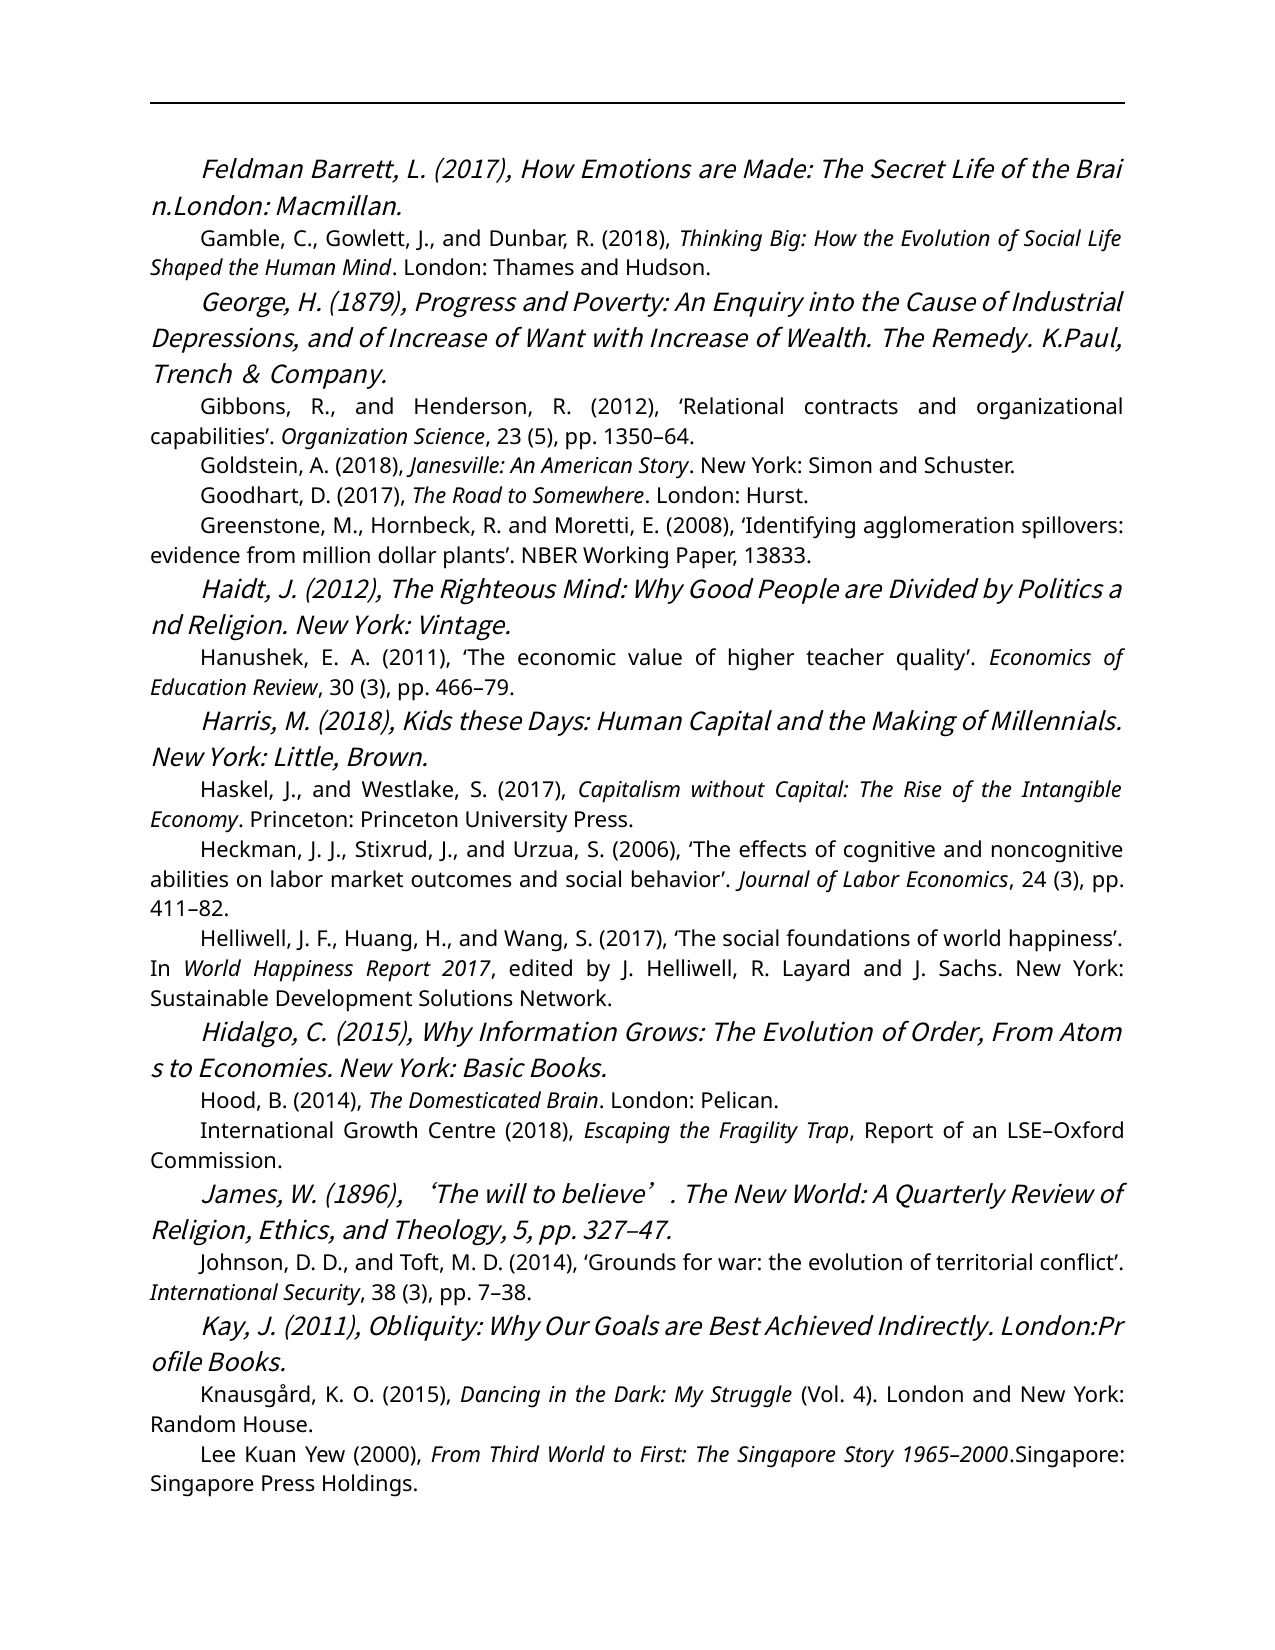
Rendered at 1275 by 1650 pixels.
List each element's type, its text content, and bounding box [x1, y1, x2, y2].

text Haidt, J. (2012), The Righteous Mind: Why Good People are Divided by Politics and Religion. New York: Vintage. [150, 569, 1125, 642]
text Knausgård, K. O. (2015), Dancing in the Dark: My Struggle (Vol. 4). London and New York: Random House. [150, 1379, 1125, 1438]
text George, H. (1879), Progress and Poverty: An Enquiry into the Cause of Industrial Depressions, and of Increase of Want with Increase of Wealth. The Remedy. K.Paul, Trench ＆ Company. [150, 282, 1125, 391]
text Helliwell, J. F., Huang, H., and Wang, S. (2017), ‘The social foundations of world happiness’. In World Happiness Report 2017, edited by J. Helliwell, R. Layard and J. Sachs. New York: Sustainable Development Solutions Network. [150, 923, 1125, 1012]
text Hood, B. (2014), The Domesticated Brain. London: Pelican. [150, 1085, 1125, 1115]
text James, W. (1896), ‘The will to believe’. The New World: A Quarterly Review of Religion, Ethics, and Theology, 5, pp. 327–47. [150, 1174, 1125, 1247]
text Kay, J. (2011), Obliquity: Why Our Goals are Best Achieved Indirectly. London:Profile Books. [150, 1306, 1125, 1379]
text Hidalgo, C. (2015), Why Information Grows: The Evolution of Order, From Atoms to Economies. New York: Basic Books. [150, 1012, 1125, 1085]
text International Growth Centre (2018), Escaping the Fragility Trap, Report of an LSE–Oxford Commission. [150, 1115, 1125, 1174]
text Goldstein, A. (2018), Janesville: An American Story. New York: Simon and Schuster. [150, 450, 1125, 480]
text Heckman, J. J., Stixrud, J., and Urzua, S. (2006), ‘The effects of cognitive and noncognitive abilities on labor market outcomes and social behavior’. Journal of Labor Economics, 24 (3), pp. 411–82. [150, 834, 1125, 923]
text Gamble, C., Gowlett, J., and Dunbar, R. (2018), Thinking Big: How the Evolution of Social Life Shaped the Human Mind. London: Thames and Hudson. [150, 222, 1125, 282]
text Feldman Barrett, L. (2017), How Emotions are Made: The Secret Life of the Brain.London: Macmillan. [150, 150, 1125, 222]
text Johnson, D. D., and Toft, M. D. (2014), ‘Grounds for war: the evolution of territorial conflict’. International Security, 38 (3), pp. 7–38. [150, 1247, 1125, 1306]
text Harris, M. (2018), Kids these Days: Human Capital and the Making of Millennials.New York: Little, Brown. [150, 702, 1125, 774]
text Greenstone, M., Hornbeck, R. and Moretti, E. (2008), ‘Identifying agglomeration spillovers: evidence from million dollar plants’. NBER Working Paper, 13833. [150, 510, 1125, 569]
text Hanushek, E. A. (2011), ‘The economic value of higher teacher quality’. Economics of Education Review, 30 (3), pp. 466–79. [150, 642, 1125, 702]
text Lee Kuan Yew (2000), From Third World to First: The Singapore Story 1965–2000.Singapore: Singapore Press Holdings. [150, 1438, 1125, 1498]
text Gibbons, R., and Henderson, R. (2012), ‘Relational contracts and organizational capabilities’. Organization Science, 23 (5), pp. 1350–64. [150, 391, 1125, 450]
text Haskel, J., and Westlake, S. (2017), Capitalism without Capital: The Rise of the Intangible Economy. Princeton: Princeton University Press. [150, 774, 1125, 834]
text Goodhart, D. (2017), The Road to Somewhere. London: Hurst. [150, 480, 1125, 510]
